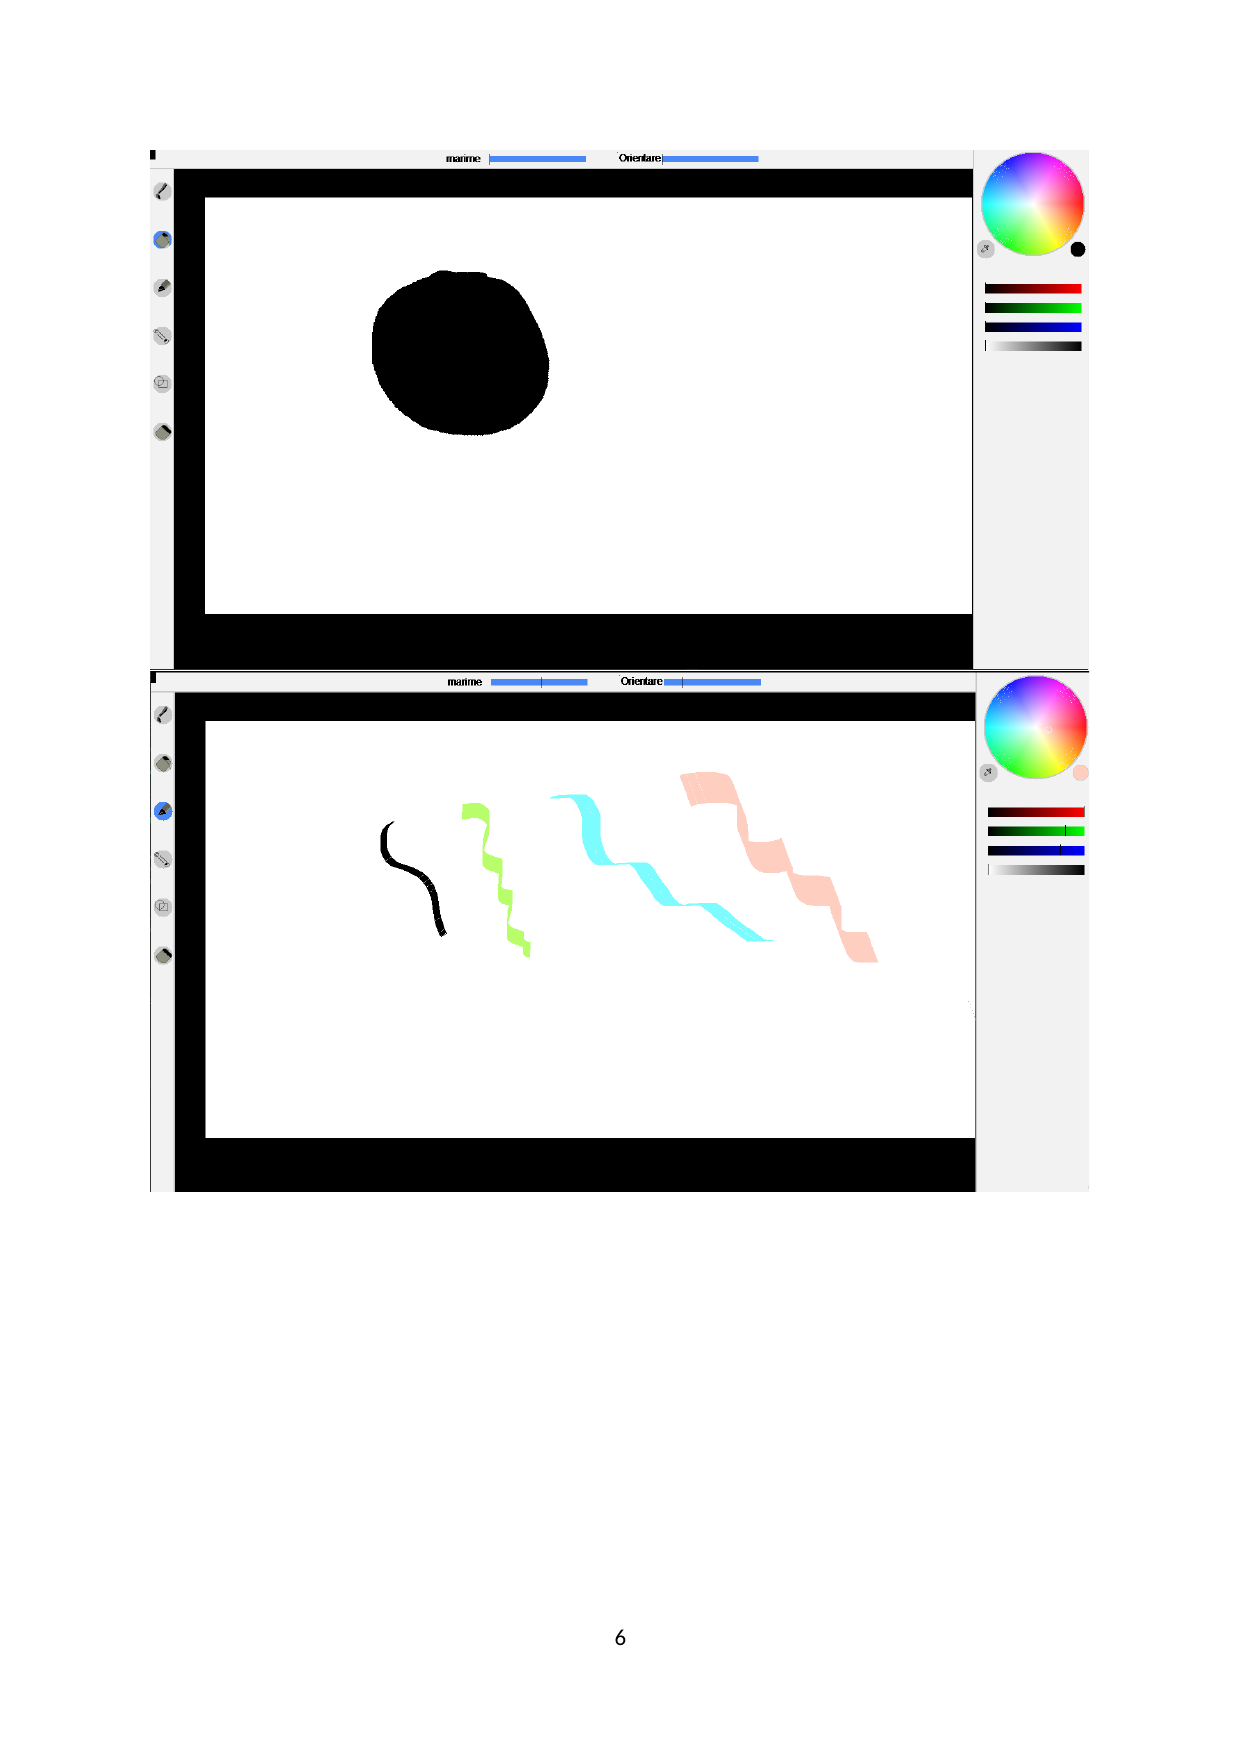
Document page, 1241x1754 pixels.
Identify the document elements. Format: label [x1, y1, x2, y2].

picture [150, 671, 1090, 1192]
picture [150, 150, 1089, 670]
